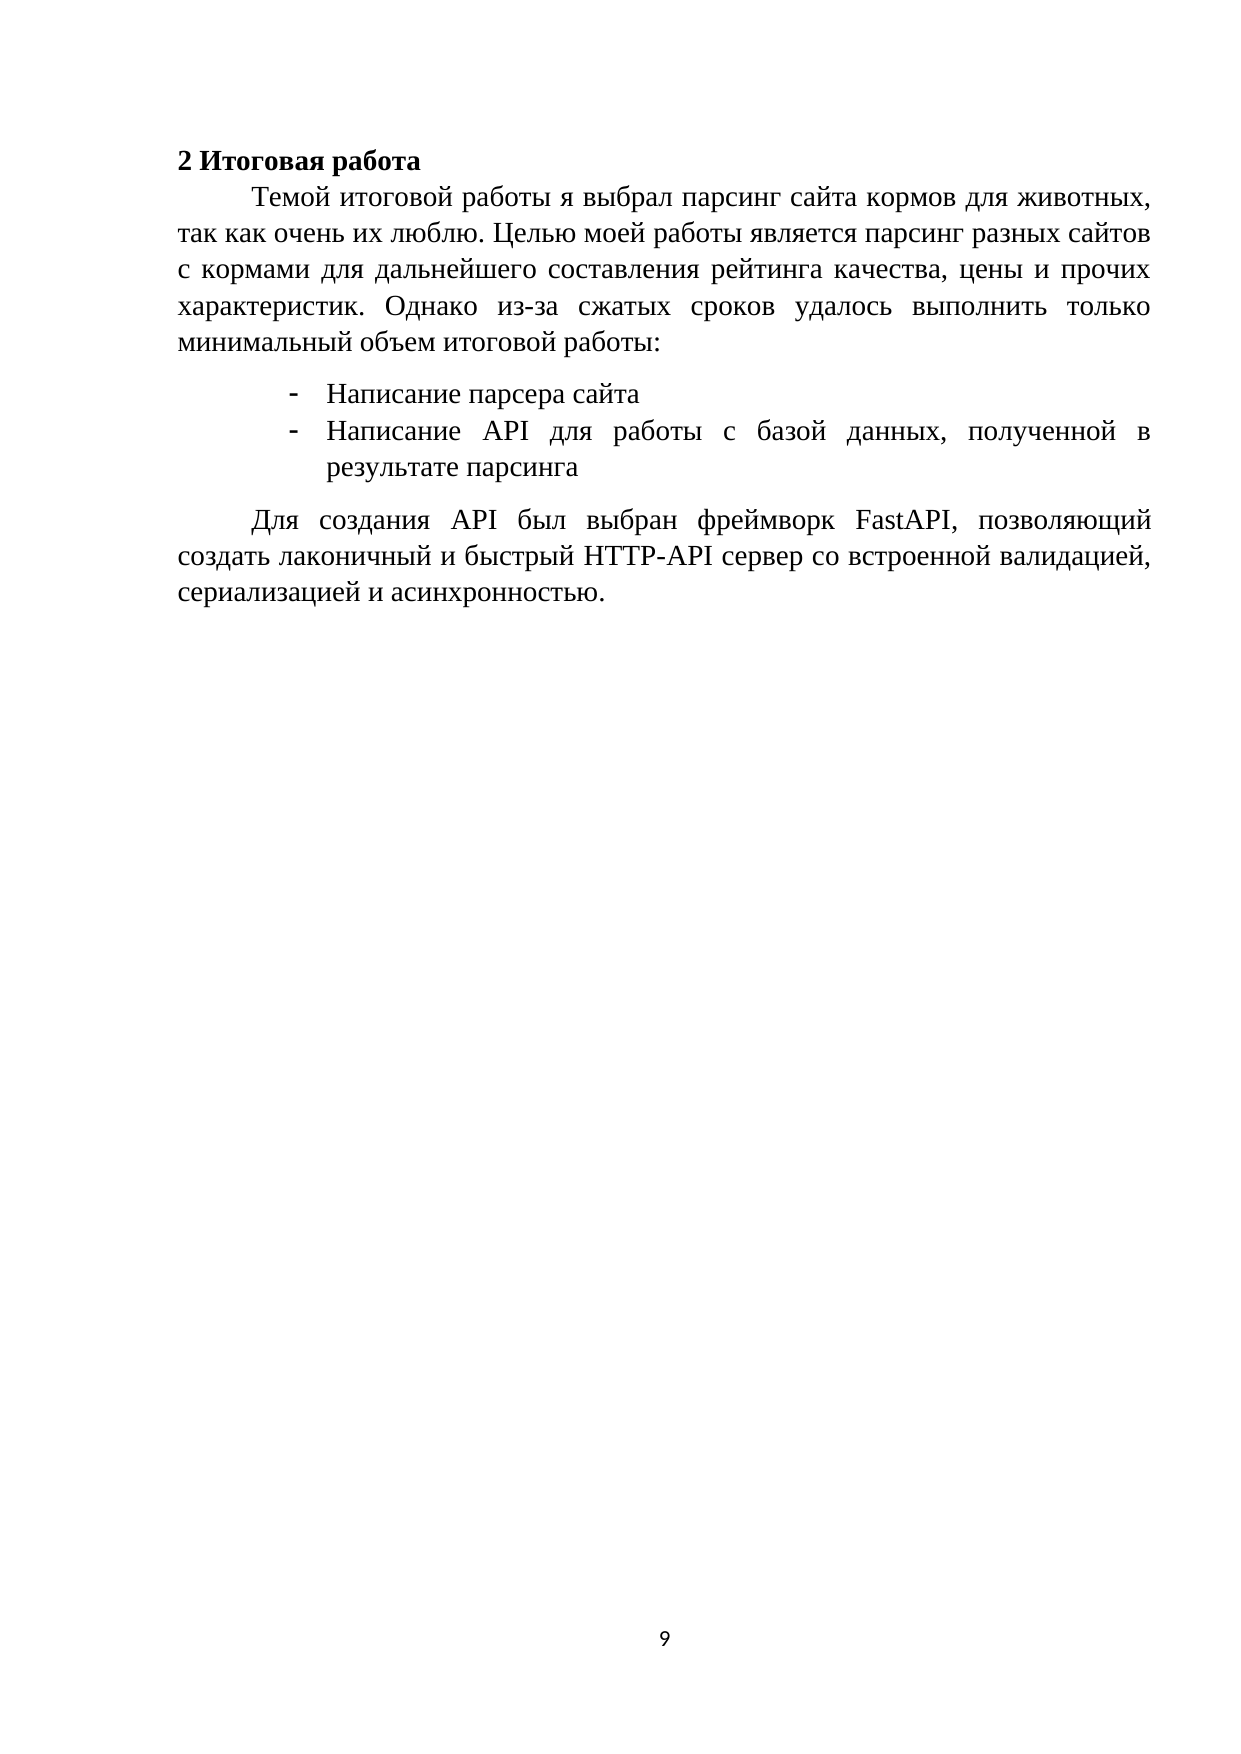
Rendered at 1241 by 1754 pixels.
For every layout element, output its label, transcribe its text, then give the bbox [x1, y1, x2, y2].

text Темой итоговой работы я выбрал парсинг сайта кормов для животных, так как очень их люблю. Целью моей работы является парсинг разных сайтов с кормами для дальнейшего составления рейтинга качества, цены и прочих характеристик. Однако из-за сжатых сроков удалось выполнить только минимальный объем итоговой работы: [177, 179, 1152, 357]
subtitle 2 Итоговая работа [177, 143, 1152, 177]
list Написание API для работы с базой данных, полученной в результате парсинга [288, 413, 1152, 483]
text Для создания API был выбран фреймворк FastAPI, позволяющий создать лаконичный и быстрый HTTP-API сервер со встроенной валидацией, сериализацией и асинхронностью. [177, 502, 1152, 608]
list Написание парсера сайта [288, 377, 1152, 410]
